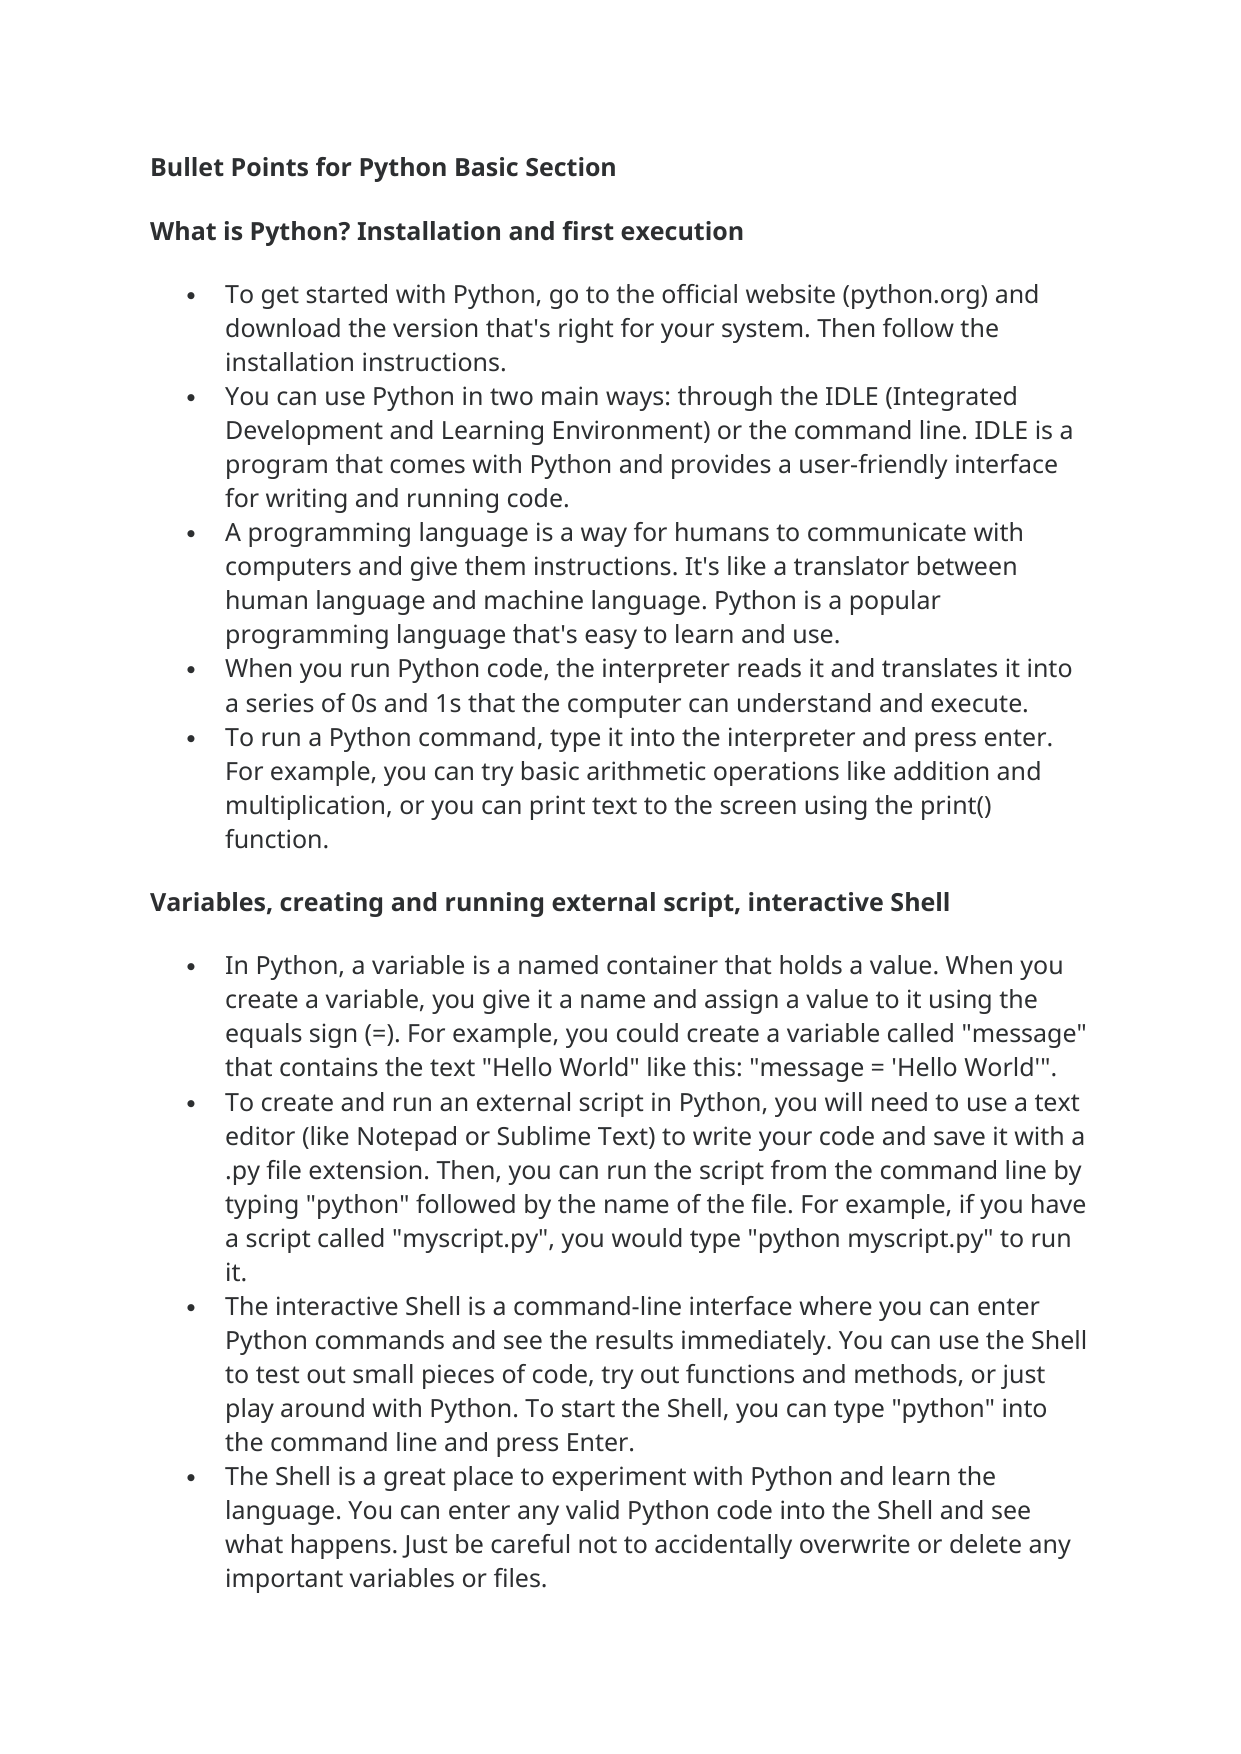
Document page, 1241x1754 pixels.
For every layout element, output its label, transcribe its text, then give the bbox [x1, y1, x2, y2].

list To get started with Python, go to the official website (python.org) and download the version that's right for your system. Then follow the installation instructions. [187, 276, 1090, 379]
list To create and run an external script in Python, you will need to use a text editor (like Notepad or Sublime Text) to write your code and save it with a .py file extension. Then, you can run the script from the command line by typing "python" followed by the name of the file. For example, if you have a script called "myscript.py", you would type "python myscript.py" to run it. [187, 1084, 1090, 1288]
list A programming language is a way for humans to communicate with computers and give them instructions. It's like a translator between human language and machine language. Python is a popular programming language that's easy to learn and use. [187, 515, 1090, 651]
list When you run Python code, the interpreter reads it and translates it into a series of 0s and 1s that the computer can understand and execute. [187, 651, 1090, 719]
list The interactive Shell is a command-line interface where you can enter Python commands and see the results immediately. You can use the Shell to test out small pieces of code, try out functions and methods, or just play around with Python. To start the Shell, you can type "python" into the command line and press Enter. [187, 1288, 1090, 1459]
text What is Python? Installation and first execution [150, 213, 1090, 247]
list You can use Python in two main ways: through the IDLE (Integrated Development and Learning Environment) or the command line. IDLE is a program that comes with Python and provides a user-friendly interface for writing and running code. [187, 379, 1090, 515]
list In Python, a variable is a named container that holds a value. When you create a variable, you give it a name and assign a value to it using the equals sign (=). For example, you could create a variable called "message" that contains the text "Hello World" like this: "message = 'Hello World'". [187, 948, 1090, 1084]
text Variables, creating and running external script, interactive Shell [150, 885, 1090, 919]
text Bullet Points for Python Basic Section [150, 150, 1090, 184]
list The Shell is a great place to experiment with Python and learn the language. You can enter any valid Python code into the Shell and see what happens. Just be careful not to accidentally overwrite or delete any important variables or files. [187, 1459, 1090, 1595]
list To run a Python command, type it into the interpreter and press enter. For example, you can try basic arithmetic operations like addition and multiplication, or you can print text to the screen using the print() function. [187, 719, 1090, 856]
